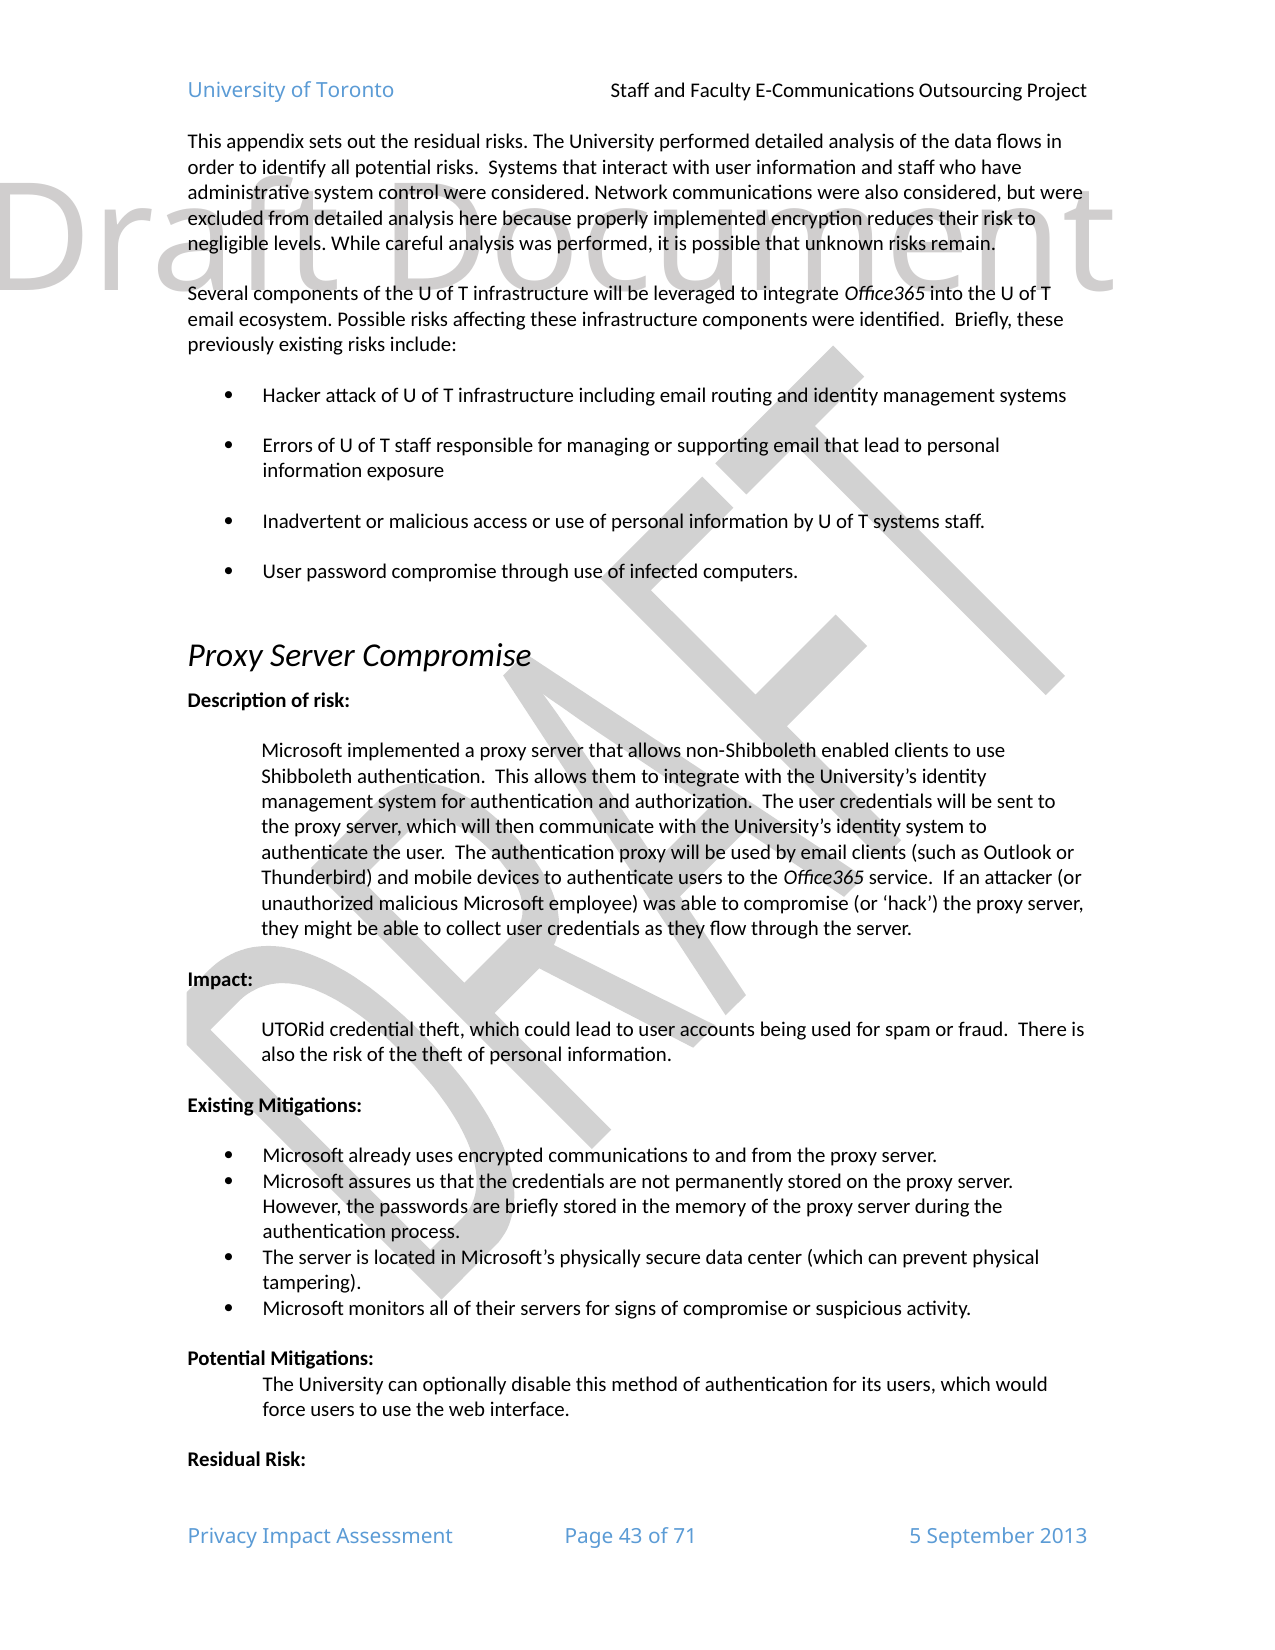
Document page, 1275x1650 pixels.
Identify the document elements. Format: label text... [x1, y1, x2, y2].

text Existing Mitigations: [187, 1092, 1087, 1117]
text Residual Risk: [187, 1447, 1087, 1472]
list Inadvertent or malicious access or use of personal information by U of T systems staff. [225, 508, 1087, 533]
text Potential Mitigations: [187, 1345, 1087, 1371]
list Hacker attack of U of T infrastructure including email routing and identity management systems [225, 382, 1087, 407]
list User password compromise through use of infected computers. [225, 558, 1087, 584]
text Microsoft implemented a proxy server that allows non-Shibboleth enabled clients to use Shibboleth authentication. This allows them to integrate with the University’s identity management system for authentication and authorization. The user credentials will be sent to the proxy server, which will then communicate with the University’s identity system to authenticate the user. The authentication proxy will be used by email clients (such as Outlook or Thunderbird) and mobile devices to authenticate users to the Office365 service. If an attacker (or unauthorized malicious Microsoft employee) was able to compromise (or ‘hack’) the proxy server, they might be able to collect user credentials as they flow through the server. [261, 737, 1087, 941]
text This appendix sets out the residual risks. The University performed detailed analysis of the data flows in order to identify all potential risks. Systems that interact with user information and staff who have administrative system control were considered. Network communications were also considered, but were excluded from detailed analysis here because properly implemented encryption reduces their risk to negligible levels. While careful analysis was performed, it is possible that unknown risks remain. [187, 128, 1087, 256]
list The server is located in Microsoft’s physically secure data center (which can prevent physical tampering). [225, 1244, 1087, 1295]
text Several components of the U of T infrastructure will be leveraged to integrate Office365 into the U of T email ecosystem. Possible risks affecting these infrastructure components were identified. Briefly, these previously existing risks include: [187, 281, 1087, 357]
text Description of risk: [187, 687, 1087, 712]
text The University can optionally disable this method of authentication for its users, which would force users to use the web interface. [262, 1371, 1087, 1422]
list Microsoft already uses encrypted communications to and from the proxy server. [225, 1142, 1087, 1168]
text UTORid credential theft, which could lead to user accounts being used for spam or fraud. There is also the risk of the theft of personal information. [261, 1016, 1087, 1067]
list Errors of U of T staff responsible for managing or supporting email that lead to personal information exposure [225, 432, 1087, 483]
list Microsoft monitors all of their servers for signs of compromise or suspicious activity. [225, 1295, 1087, 1320]
text Impact: [187, 966, 1087, 991]
subtitle Proxy Server Compromise [187, 634, 1087, 674]
list Microsoft assures us that the credentials are not permanently stored on the proxy server. However, the passwords are briefly stored in the memory of the proxy server during the authentication process. [225, 1168, 1087, 1244]
